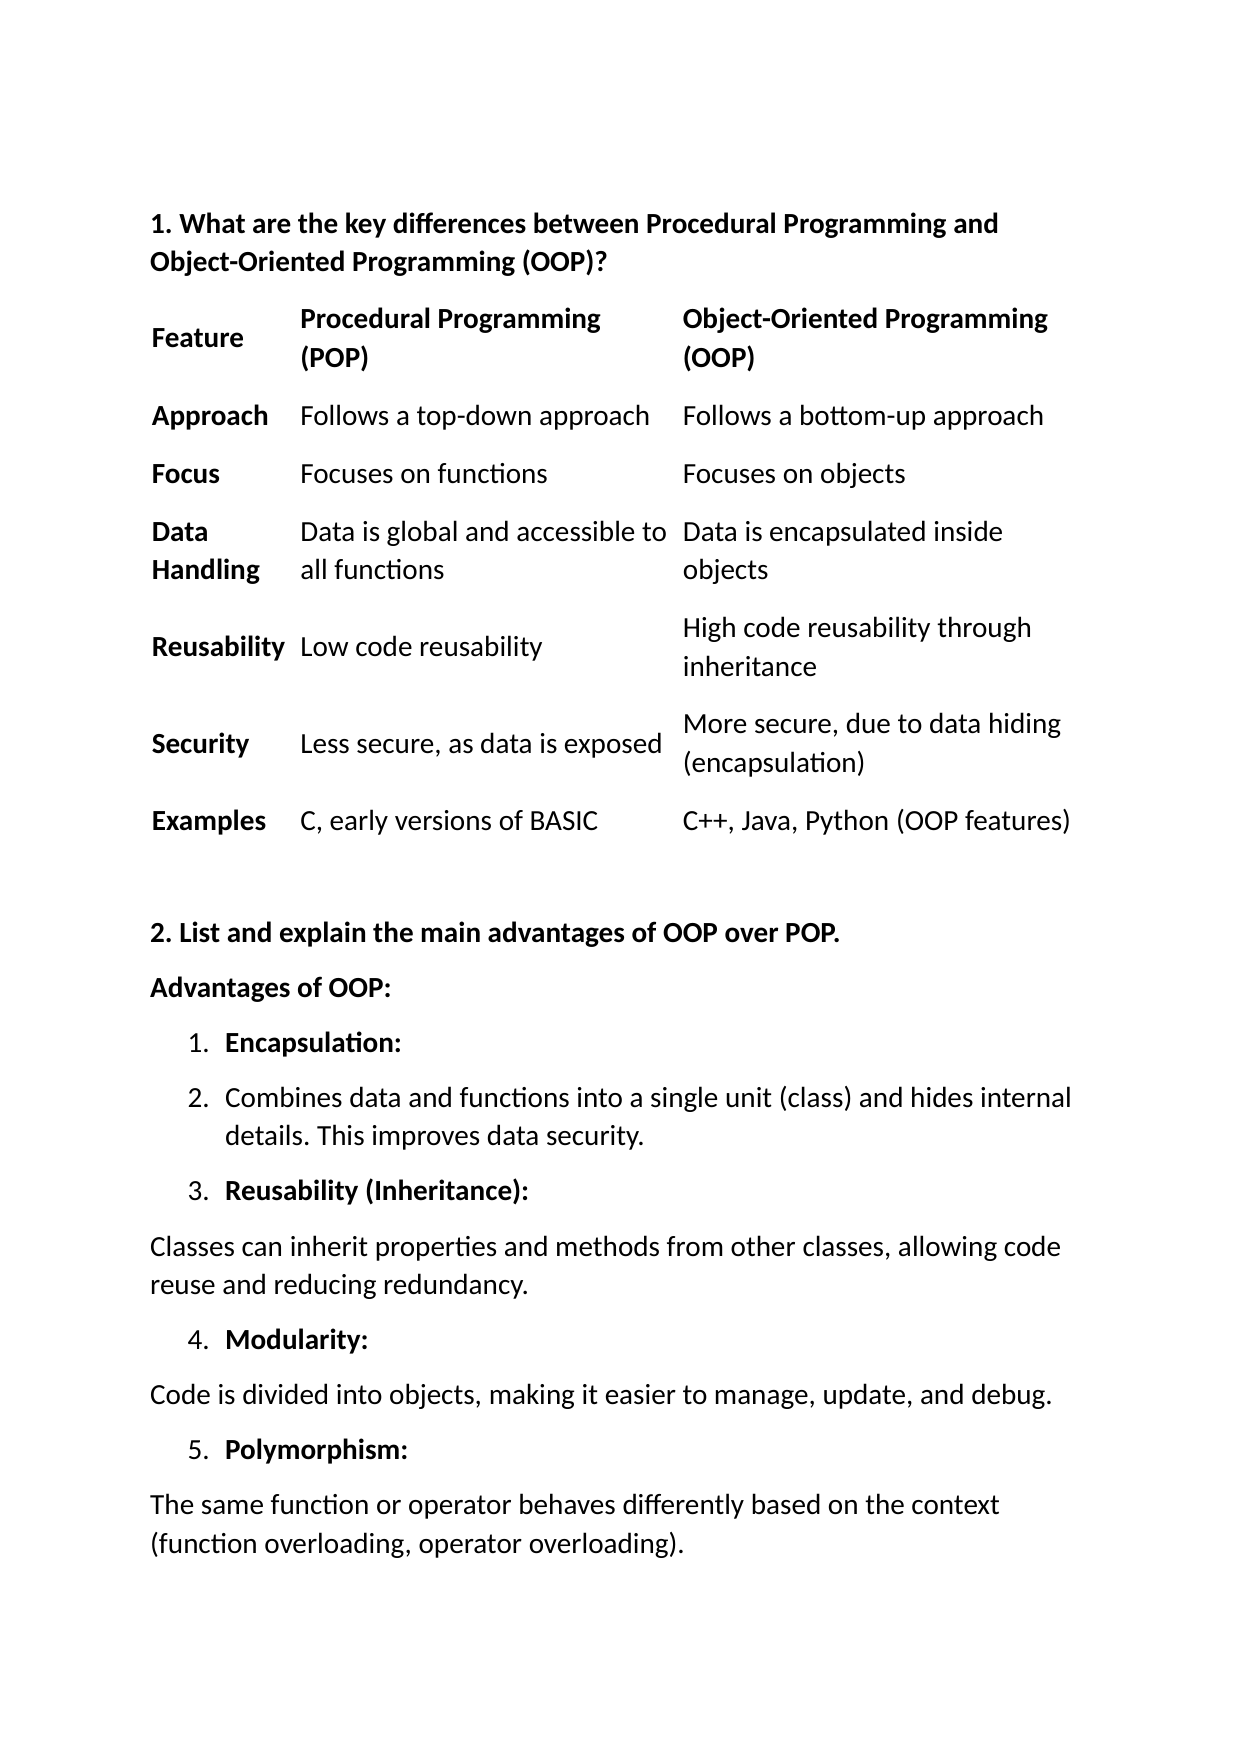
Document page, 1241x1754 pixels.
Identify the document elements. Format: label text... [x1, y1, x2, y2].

table_cell C++, Java, Python (OOP features) [681, 801, 1090, 858]
text 1. What are the key differences between Procedural Programming and Object-Oriented Programming (OOP)? [150, 205, 1090, 279]
text Advantages of OOP: [150, 969, 1090, 1004]
text The same function or operator behaves differently based on the context (function overloading, operator overloading). [150, 1486, 1090, 1561]
list Modularity: [187, 1321, 1090, 1357]
table_cell Data is global and accessible to all functions [299, 511, 681, 608]
table_cell Data Handling [150, 511, 298, 608]
list Encapsulation: [187, 1024, 1090, 1059]
table_cell Data is encapsulated inside objects [681, 511, 1090, 608]
list Reusability (Inheritance): [187, 1172, 1090, 1208]
list Polymorphism: [187, 1431, 1090, 1467]
table_cell Security [150, 704, 298, 801]
table_cell Focus [150, 453, 298, 511]
table_header Object-Oriented Programming (OOP) [681, 299, 1090, 395]
table_cell More secure, due to data hiding (encapsulation) [681, 704, 1090, 801]
table_cell Follows a top-down approach [299, 395, 681, 453]
table_cell C, early versions of BASIC [299, 801, 681, 858]
table_cell Reusability [150, 608, 298, 704]
table_cell Examples [150, 801, 298, 858]
text Code is divided into objects, making it easier to manage, update, and debug. [150, 1376, 1090, 1412]
text Classes can inherit properties and methods from other classes, allowing code reuse and reducing redundancy. [150, 1228, 1090, 1302]
table_cell Focuses on functions [299, 453, 681, 511]
list Combines data and functions into a single unit (class) and hides internal details. This improves data security. [187, 1079, 1090, 1153]
table_cell High code reusability through inheritance [681, 608, 1090, 704]
table_cell Approach [150, 395, 298, 453]
table_cell Follows a bottom-up approach [681, 395, 1090, 453]
table_cell Focuses on objects [681, 453, 1090, 511]
table_header Feature [150, 299, 298, 395]
text 2. List and explain the main advantages of OOP over POP. [150, 914, 1090, 949]
table_cell Less secure, as data is exposed [299, 704, 681, 801]
table_cell Low code reusability [299, 608, 681, 704]
table_header Procedural Programming (POP) [299, 299, 681, 395]
